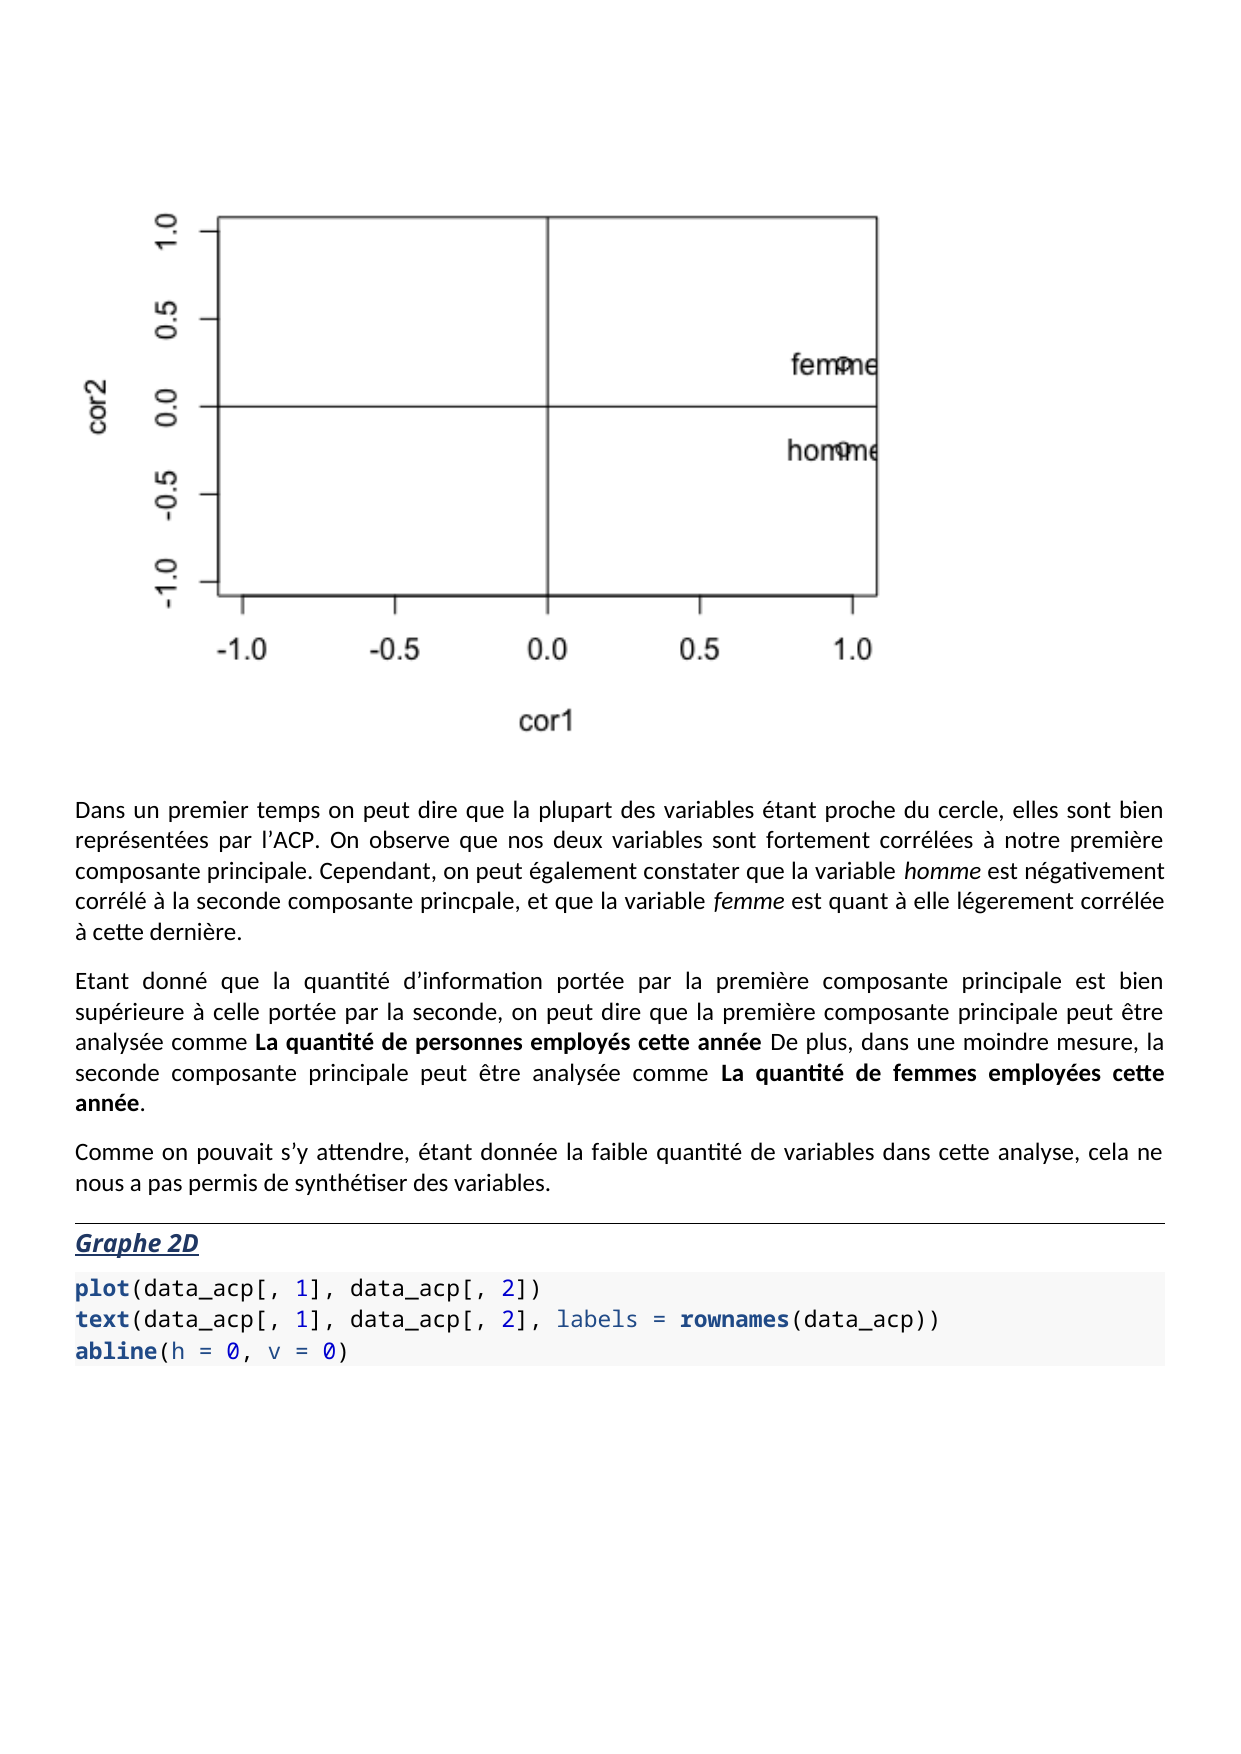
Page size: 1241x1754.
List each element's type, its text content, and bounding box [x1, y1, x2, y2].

text Comme on pouvait s’y attendre, étant donnée la faible quantité de variables dans cette analyse, cela ne nous a pas permis de synthétiser des variables. [75, 1136, 1165, 1197]
text Etant donné que la quantité d’information portée par la première composante principale est bien supérieure à celle portée par la seconde, on peut dire que la première composante principale peut être analysée comme La quantité de personnes employés cette année De plus, dans une moindre mesure, la seconde composante principale peut être analysée comme La quantité de femmes employées cette année. [75, 965, 1165, 1118]
subtitle Graphe 2D [75, 1224, 1165, 1260]
text plot(data_acp[, 1], data_acp[, 2]) text(data_acp[, 1], data_acp[, 2], labels = rownames(data_acp)) abline(h = 0, v = 0) [75, 1272, 1165, 1366]
text Dans un premier temps on peut dire que la plupart des variables étant proche du cercle, elles sont bien représentées par l’ACP. On observe que nos deux variables sont fortement corrélées à notre première composante principale. Cependant, on peut également constater que la variable homme est négativement corrélé à la seconde composante princpale, et que la variable femme est quant à elle légerement corrélée à cette dernière. [75, 794, 1165, 946]
picture [75, 75, 951, 775]
